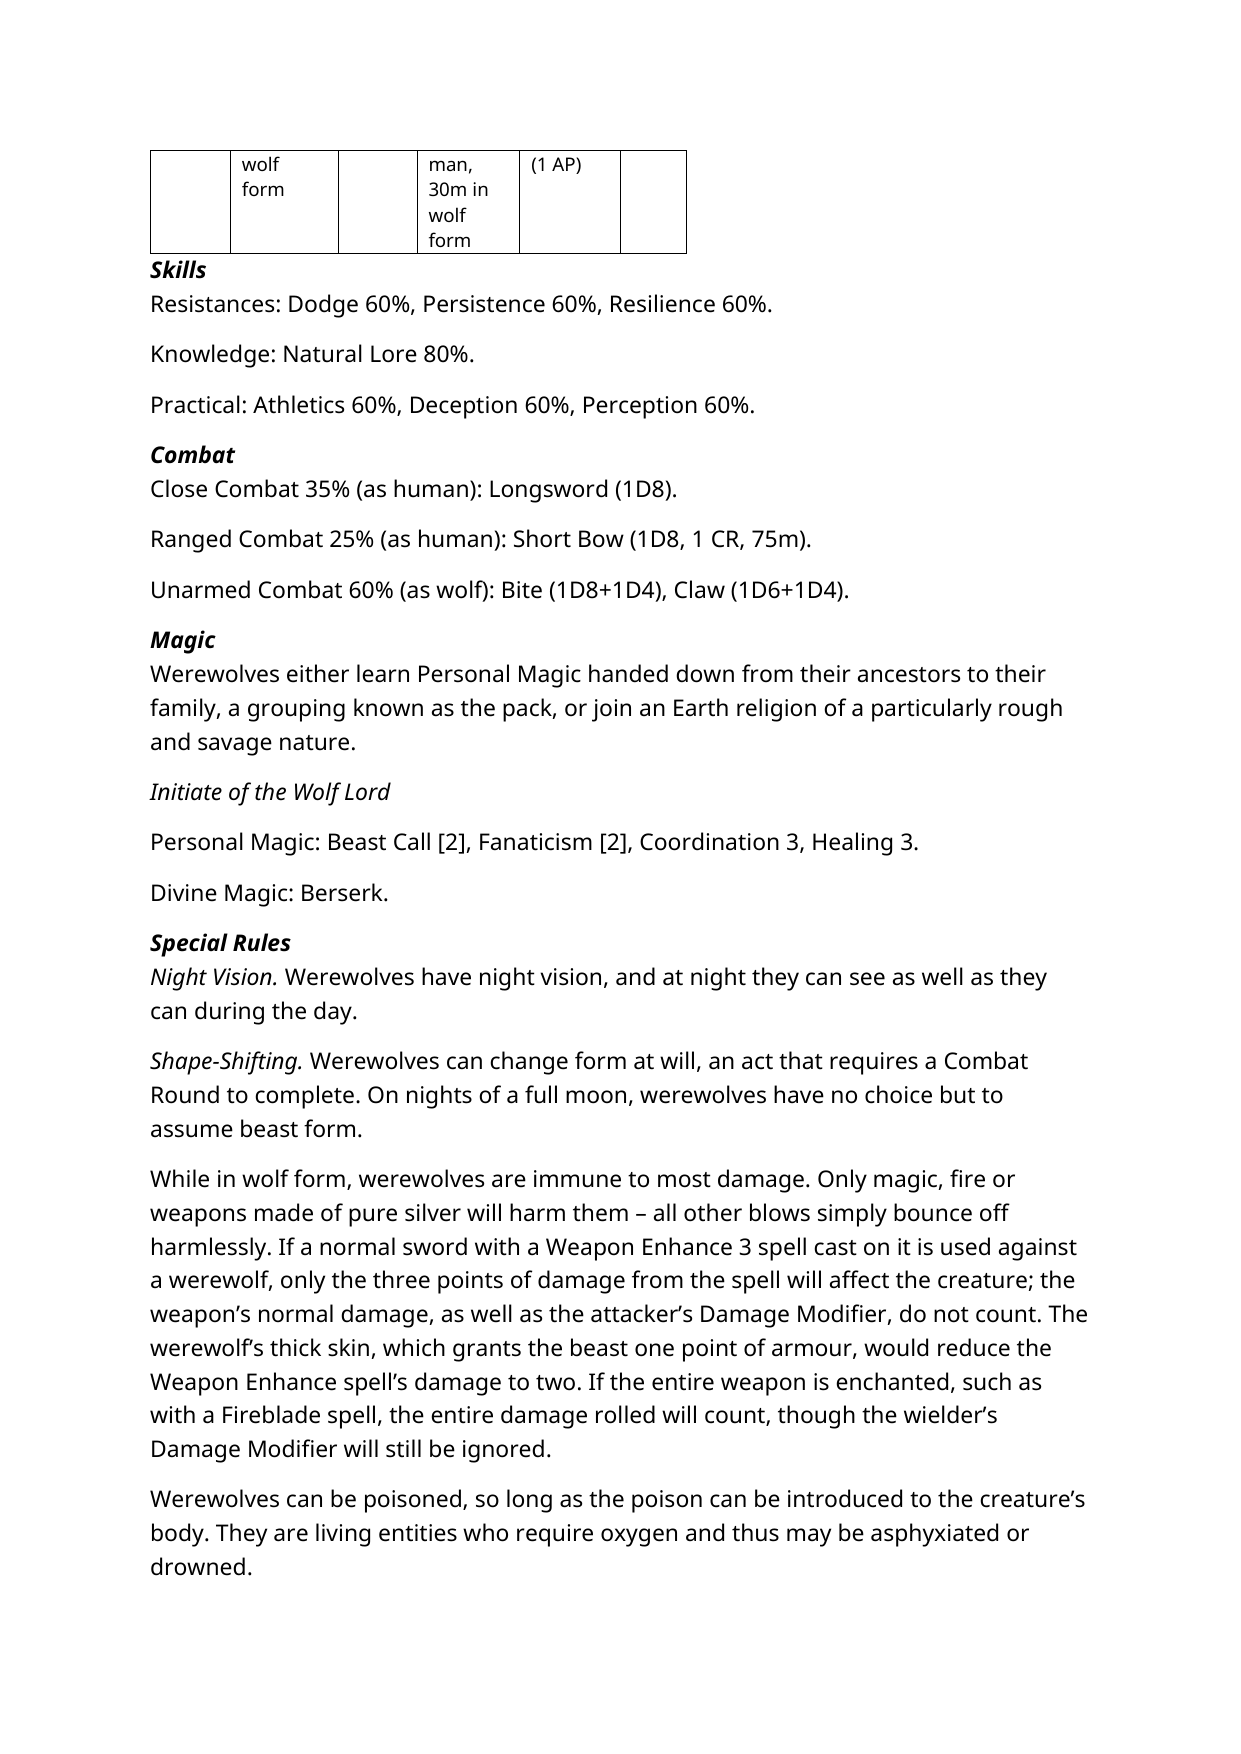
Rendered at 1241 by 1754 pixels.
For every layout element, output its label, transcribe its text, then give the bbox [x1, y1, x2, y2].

text Skills [150, 254, 1090, 285]
text While in wolf form, werewolves are immune to most damage. Only magic, fire or weapons made of pure silver will harm them – all other blows simply bounce off harmlessly. If a normal sword with a Weapon Enhance 3 spell cast on it is used against a werewolf, only the three points of damage from the spell will affect the creature; the weapon’s normal damage, as well as the attacker’s Damage Modifier, do not count. The werewolf’s thick skin, which grants the beast one point of armour, would reduce the Weapon Enhance spell’s damage to two. If the entire weapon is enchanted, such as with a Fireblade spell, the entire damage rolled will count, though the wielder’s Damage Modifier will still be ignored. [150, 1163, 1090, 1464]
text Personal Magic: Beast Call [2], Fanaticism [2], Coordination 3, Healing 3. [150, 826, 1090, 857]
table_cell 12 [151, 151, 230, 253]
text Werewolves can be poisoned, so long as the poison can be introduced to the creature’s body. They are living entities who require oxygen and thus may be asphyxiated or drowned. [150, 1483, 1090, 1582]
table_cell +1D6 in wolf form [231, 151, 338, 253]
text Close Combat 35% (as human): Longsword (1D8). [150, 473, 1090, 504]
table_cell Hide (1 AP) [520, 151, 620, 253]
text Knowledge: Natural Lore 80%. [150, 338, 1090, 369]
text Ranged Combat 25% (as human): Short Bow (1D8, 1 CR, 75m). [150, 523, 1090, 554]
text Special Rules [150, 927, 1090, 958]
table_cell 0 [621, 151, 686, 253]
text Initiate of the Wolf Lord [150, 776, 1090, 807]
text Resistances: Dodge 60%, Persistence 60%, Resilience 60%. [150, 288, 1090, 319]
text Magic [150, 624, 1090, 655]
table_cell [418, 151, 519, 253]
table_cell 11 [339, 151, 417, 253]
text Combat [150, 439, 1090, 470]
text Shape-Shifting. Werewolves can change form at will, an act that requires a Combat Round to complete. On nights of a full moon, werewolves have no choice but to assume beast form. [150, 1045, 1090, 1144]
text Werewolves either learn Personal Magic handed down from their ancestors to their family, a grouping known as the pack, or join an Earth religion of a particularly rough and savage nature. [150, 658, 1090, 757]
text Divine Magic: Berserk. [150, 877, 1090, 908]
text Night Vision. Werewolves have night vision, and at night they can see as well as they can during the day. [150, 961, 1090, 1026]
text Practical: Athletics 60%, Deception 60%, Perception 60%. [150, 389, 1090, 420]
text Unarmed Combat 60% (as wolf): Bite (1D8+1D4), Claw (1D6+1D4). [150, 574, 1090, 605]
